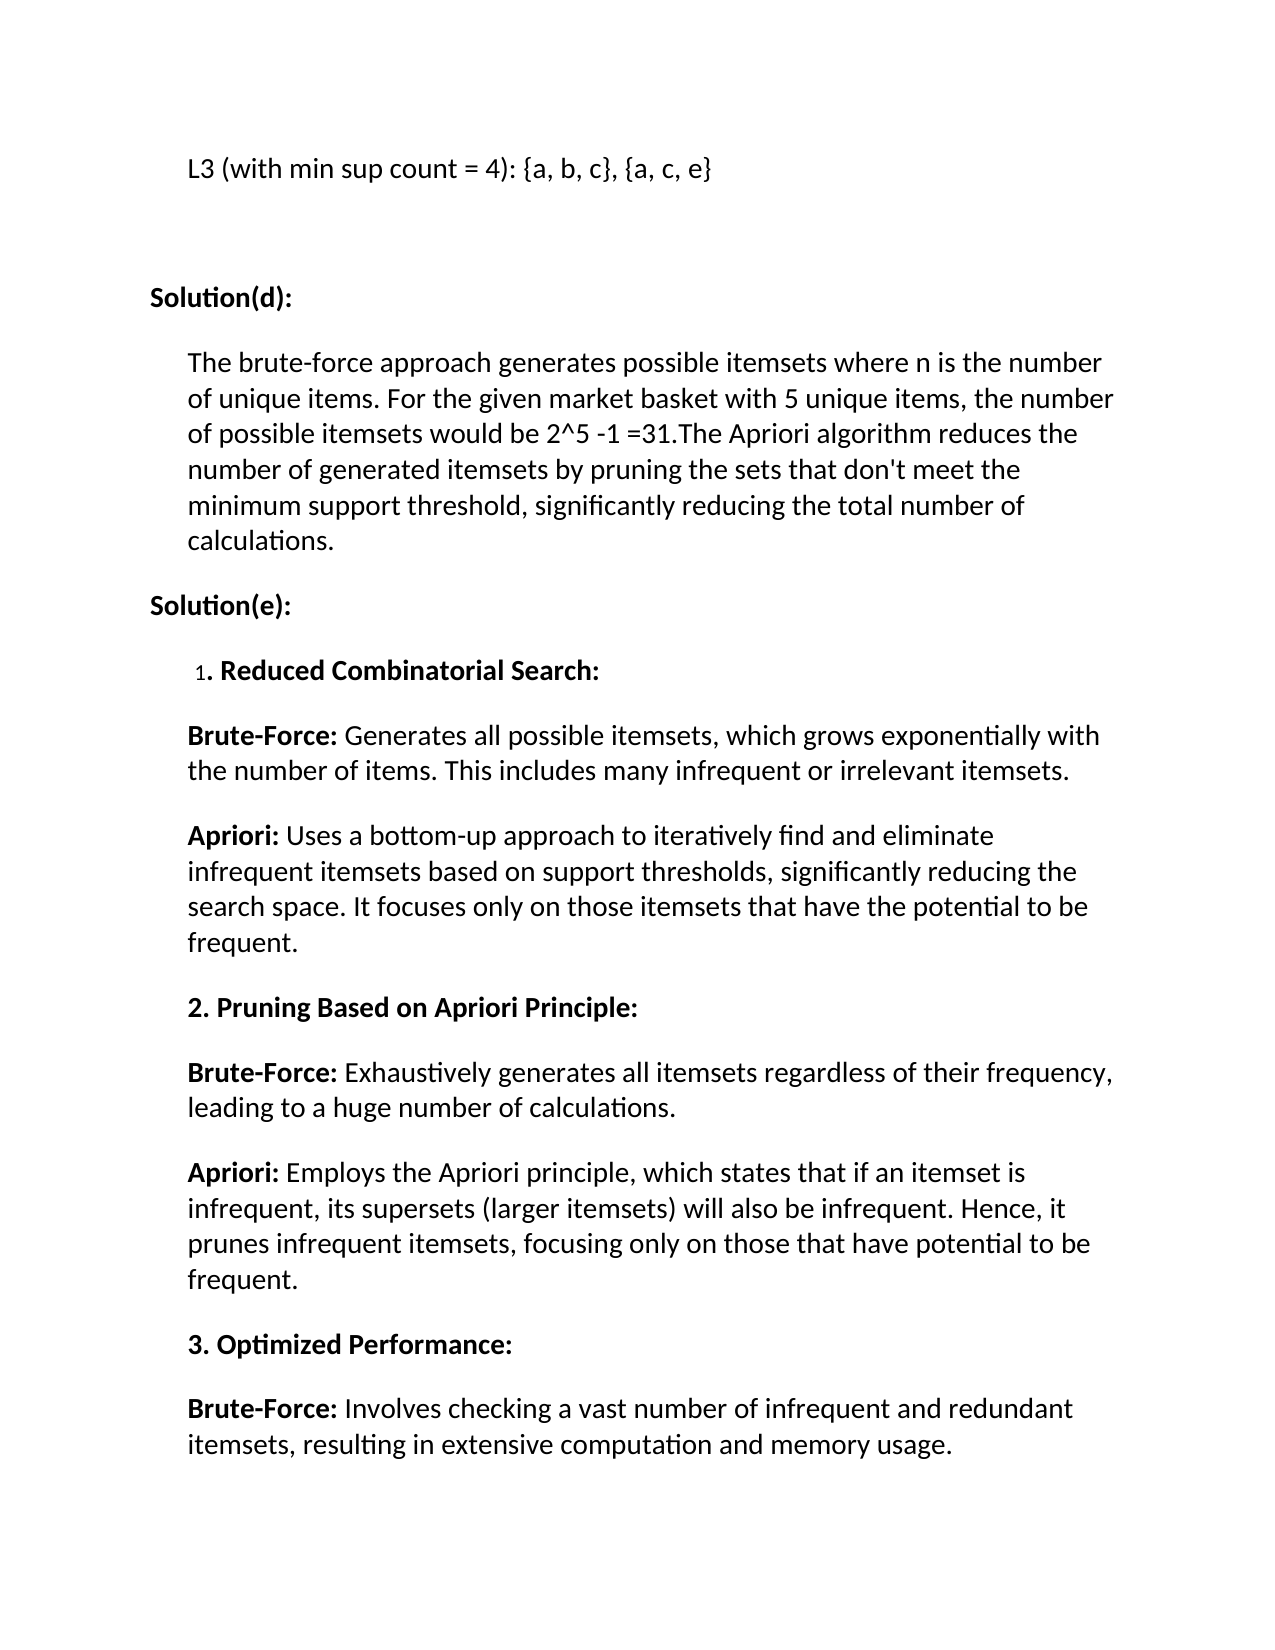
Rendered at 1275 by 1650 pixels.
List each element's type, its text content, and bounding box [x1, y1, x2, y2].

text 3. Optimized Performance: [187, 1326, 1125, 1361]
text Brute-Force: Involves checking a vast number of infrequent and redundant itemsets, resulting in extensive computation and memory usage. [187, 1391, 1125, 1462]
text The brute-force approach generates possible itemsets where n is the number of unique items. For the given market basket with 5 unique items, the number of possible itemsets would be 2^5 -1 =31.The Apriori algorithm reduces the number of generated itemsets by pruning the sets that don't meet the minimum support threshold, significantly reducing the total number of calculations. [187, 344, 1125, 558]
text Brute-Force: Exhaustively generates all itemsets regardless of their frequency, leading to a huge number of calculations. [187, 1054, 1125, 1125]
text Apriori: Employs the Apriori principle, which states that if an itemset is infrequent, its supersets (larger itemsets) will also be infrequent. Hence, it prunes infrequent itemsets, focusing only on those that have potential to be frequent. [187, 1154, 1125, 1297]
text 1. Reduced Combinatorial Search: [187, 652, 1125, 688]
text Solution(d): [150, 279, 1125, 315]
text Apriori: Uses a bottom-up approach to iteratively find and eliminate infrequent itemsets based on support thresholds, significantly reducing the search space. It focuses only on those itemsets that have the potential to be frequent. [187, 817, 1125, 960]
text Brute-Force: Generates all possible itemsets, which grows exponentially with the number of items. This includes many infrequent or irrelevant itemsets. [187, 717, 1125, 788]
text 2. Pruning Based on Apriori Principle: [187, 989, 1125, 1024]
text Solution(e): [150, 587, 1125, 623]
text L3 (with min sup count = 4): {a, b, c}, {a, c, e} [187, 150, 1125, 186]
